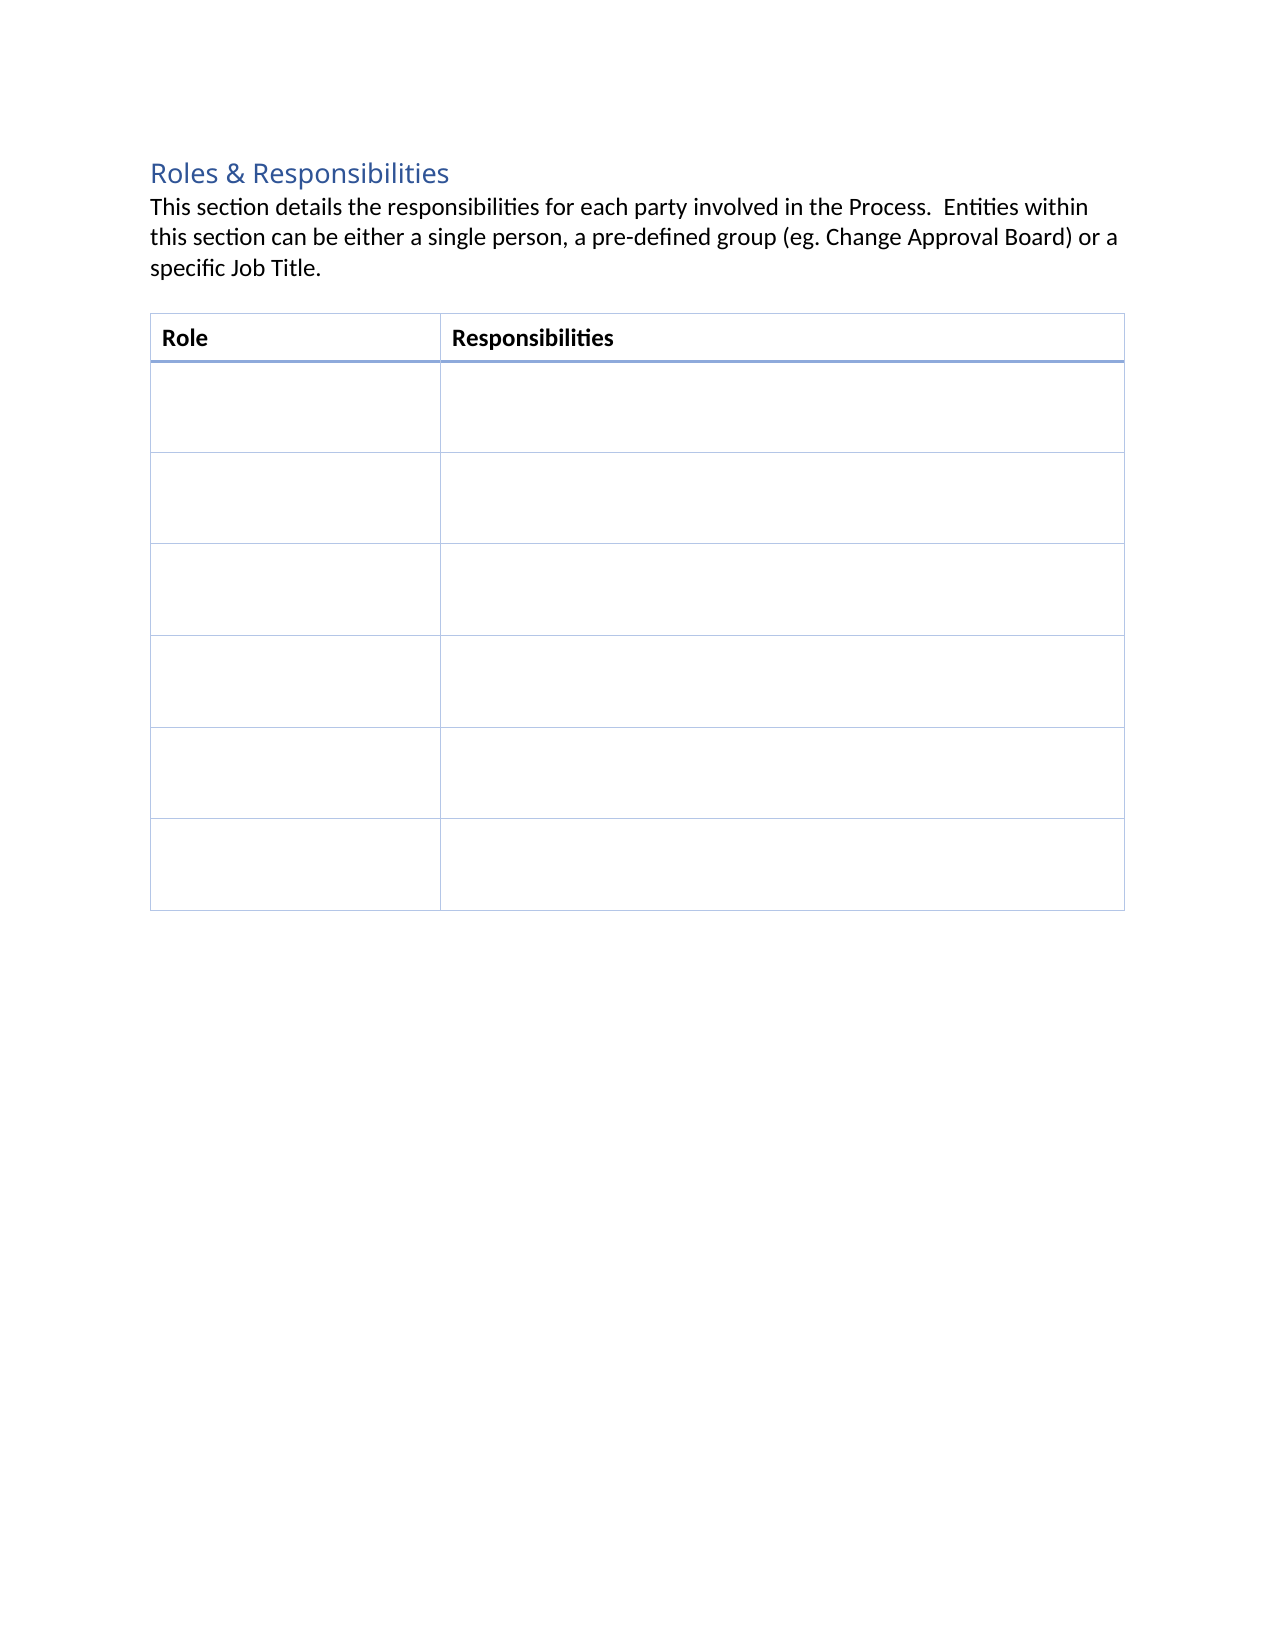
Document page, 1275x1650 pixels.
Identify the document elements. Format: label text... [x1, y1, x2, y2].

table_cell [441, 453, 1124, 543]
table_cell [151, 544, 440, 635]
table_cell [441, 819, 1124, 910]
table_cell [151, 728, 440, 818]
table_cell [441, 363, 1124, 452]
table_cell [441, 544, 1124, 635]
table_header Role [151, 314, 440, 360]
table_cell [441, 728, 1124, 818]
table_cell [151, 363, 440, 452]
table_header Responsibilities [441, 314, 1124, 360]
table_cell [151, 819, 440, 910]
table_cell [441, 636, 1124, 727]
table_cell [151, 453, 440, 543]
subtitle Roles & Responsibilities [150, 154, 1125, 191]
text This section details the responsibilities for each party involved in the Process. Entities within this section can be either a single person, a pre-defined group (eg. Change Approval Board) or a specific Job Title. [150, 191, 1125, 283]
table_cell [151, 636, 440, 727]
